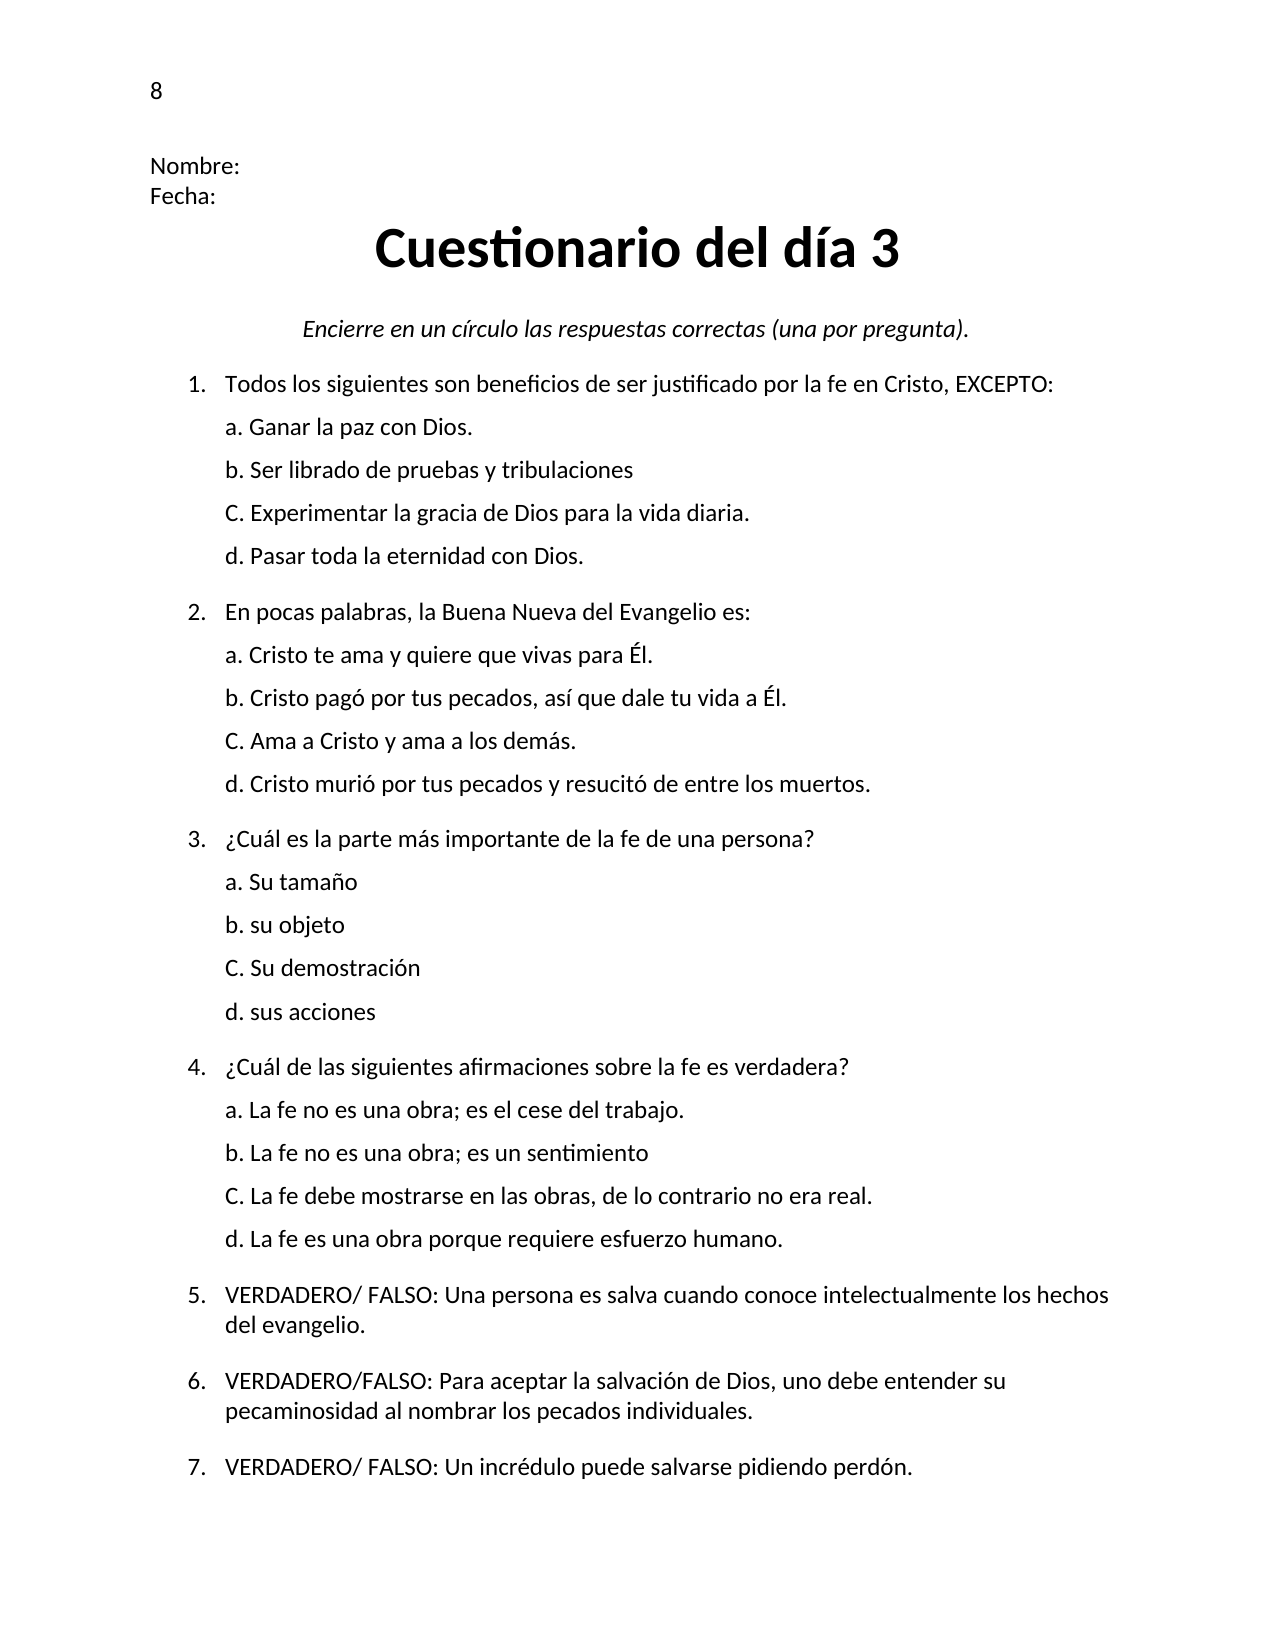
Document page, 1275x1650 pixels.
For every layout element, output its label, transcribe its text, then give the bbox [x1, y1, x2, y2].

text d. Pasar toda la eternidad con Dios. [225, 540, 1125, 571]
text a. Su tamaño [225, 867, 1125, 897]
subtitle Encierre en un círculo las respuestas correctas (una por pregunta). [150, 313, 1125, 343]
text b. Cristo pagó por tus pecados, así que dale tu vida a Él. [225, 682, 1125, 712]
text d. Cristo murió por tus pecados y resucitó de entre los muertos. [225, 768, 1125, 798]
text Nombre: [150, 150, 1125, 181]
text Fecha: [150, 181, 1125, 211]
text ¿Cuál de las siguientes afirmaciones sobre la fe es verdadera? [187, 1051, 1125, 1082]
text VERDADERO/ FALSO: Una persona es salva cuando conoce intelectualmente los hechos del evangelio. [187, 1279, 1125, 1340]
text C. Ama a Cristo y ama a los demás. [225, 725, 1125, 756]
text VERDADERO/FALSO: Para aceptar la salvación de Dios, uno debe entender su pecaminosidad al nombrar los pecados individuales. [187, 1365, 1125, 1426]
text C. La fe debe mostrarse en las obras, de lo contrario no era real. [225, 1180, 1125, 1211]
text d. sus acciones [225, 996, 1125, 1026]
title Cuestionario del día 3 [150, 211, 1125, 282]
text C. Experimentar la gracia de Dios para la vida diaria. [225, 497, 1125, 528]
list Todos los siguientes son beneficios de ser justificado por la fe en Cristo, EXCEPTO: [187, 368, 1125, 399]
text a. Ganar la paz con Dios. [225, 411, 1125, 442]
text VERDADERO/ FALSO: Un incrédulo puede salvarse pidiendo perdón. [187, 1451, 1125, 1481]
text a. Cristo te ama y quiere que vivas para Él. [225, 639, 1125, 669]
text C. Su demostración [225, 953, 1125, 983]
text En pocas palabras, la Buena Nueva del Evangelio es: [187, 596, 1125, 626]
text a. La fe no es una obra; es el cese del trabajo. [225, 1094, 1125, 1125]
text b. Ser librado de pruebas y tribulaciones [225, 454, 1125, 485]
text b. su objeto [225, 909, 1125, 940]
text ¿Cuál es la parte más importante de la fe de una persona? [187, 823, 1125, 854]
text d. La fe es una obra porque requiere esfuerzo humano. [225, 1223, 1125, 1254]
text b. La fe no es una obra; es un sentimiento [225, 1137, 1125, 1168]
